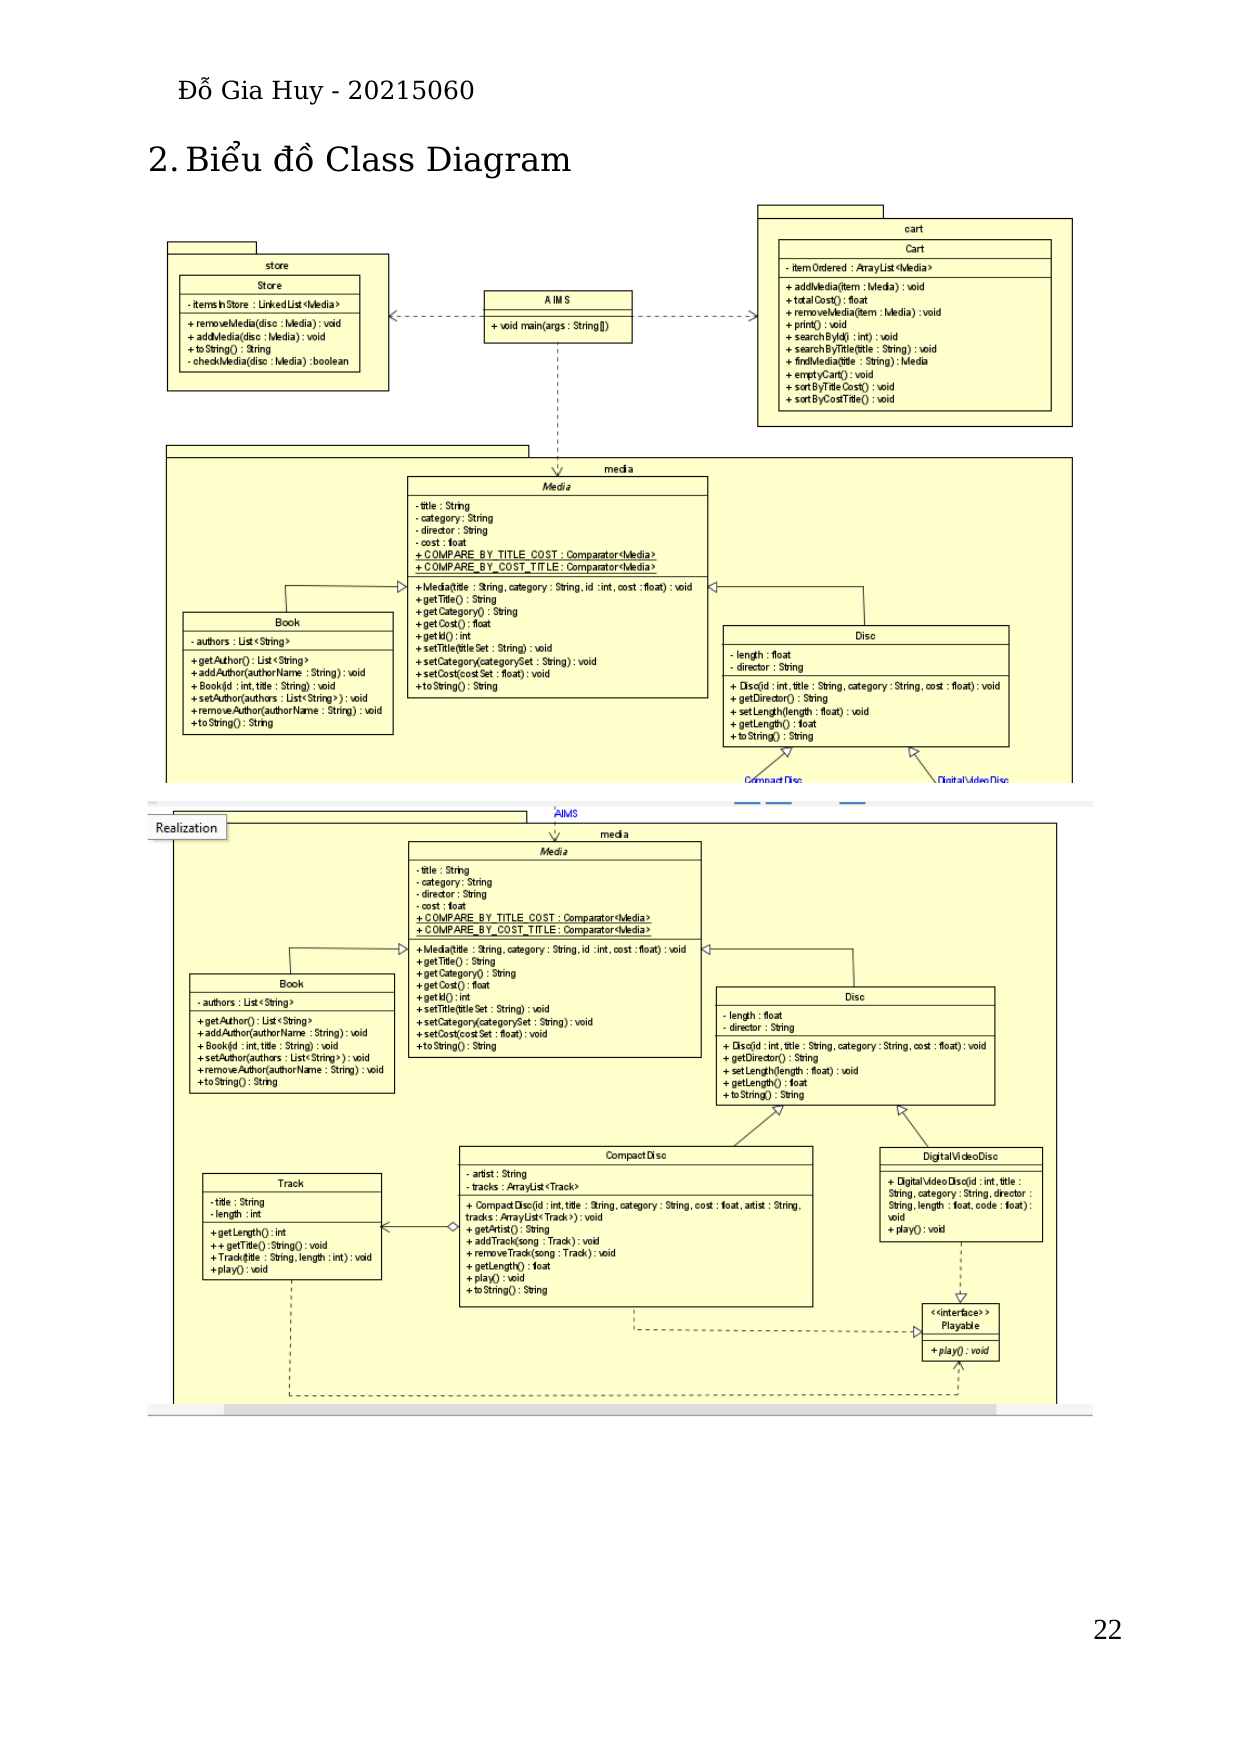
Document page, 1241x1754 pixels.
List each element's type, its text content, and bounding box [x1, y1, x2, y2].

picture [147, 801, 1093, 1417]
list Biểu đồ Class Diagram [148, 138, 1122, 178]
picture [147, 198, 1093, 783]
